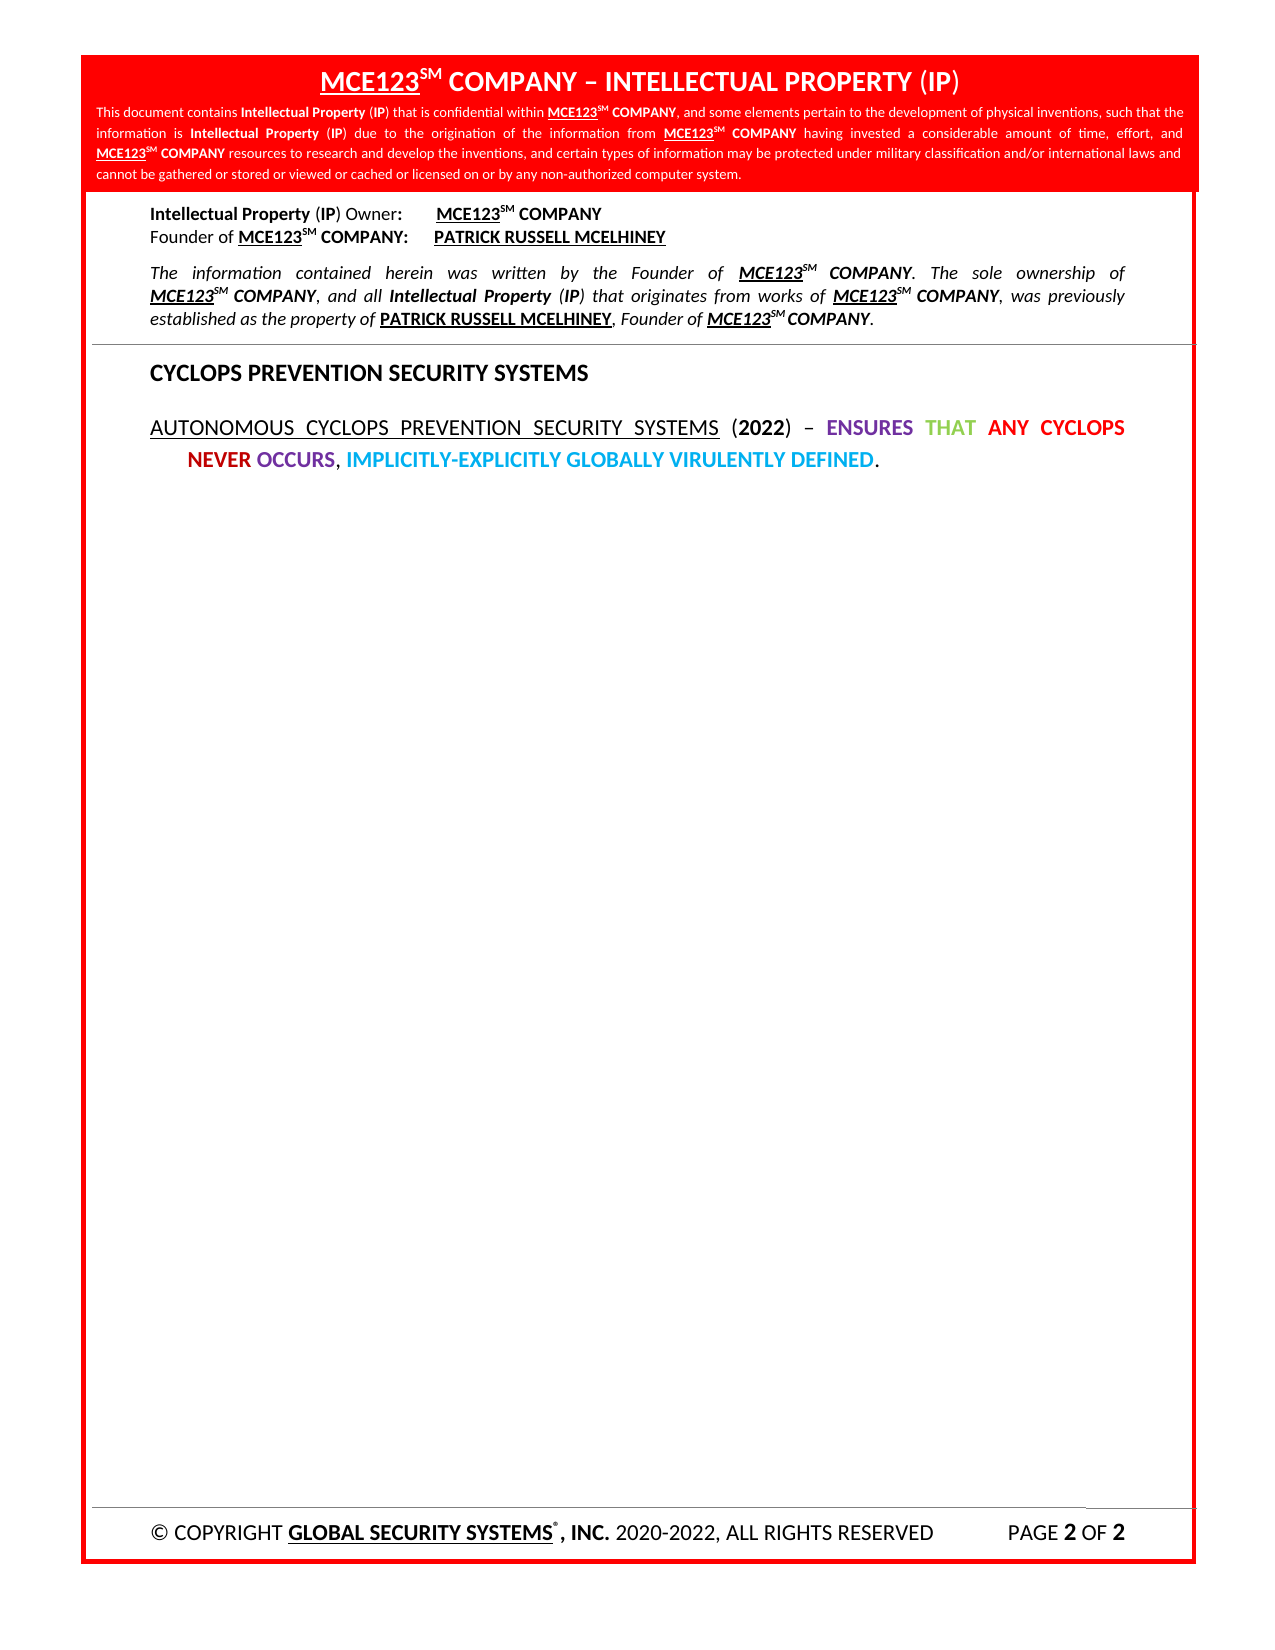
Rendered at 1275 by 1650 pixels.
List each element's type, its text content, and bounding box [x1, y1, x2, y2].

text CYCLOPS PREVENTION SECURITY SYSTEMS [150, 358, 1125, 388]
text AUTONOMOUS CYCLOPS PREVENTION SECURITY SYSTEMS (2022) – ENSURES THAT ANY CYCLOPS NEVER OCCURS, IMPLICITLY-EXPLICITLY GLOBALLY VIRULENTLY DEFINED. [150, 413, 1125, 474]
